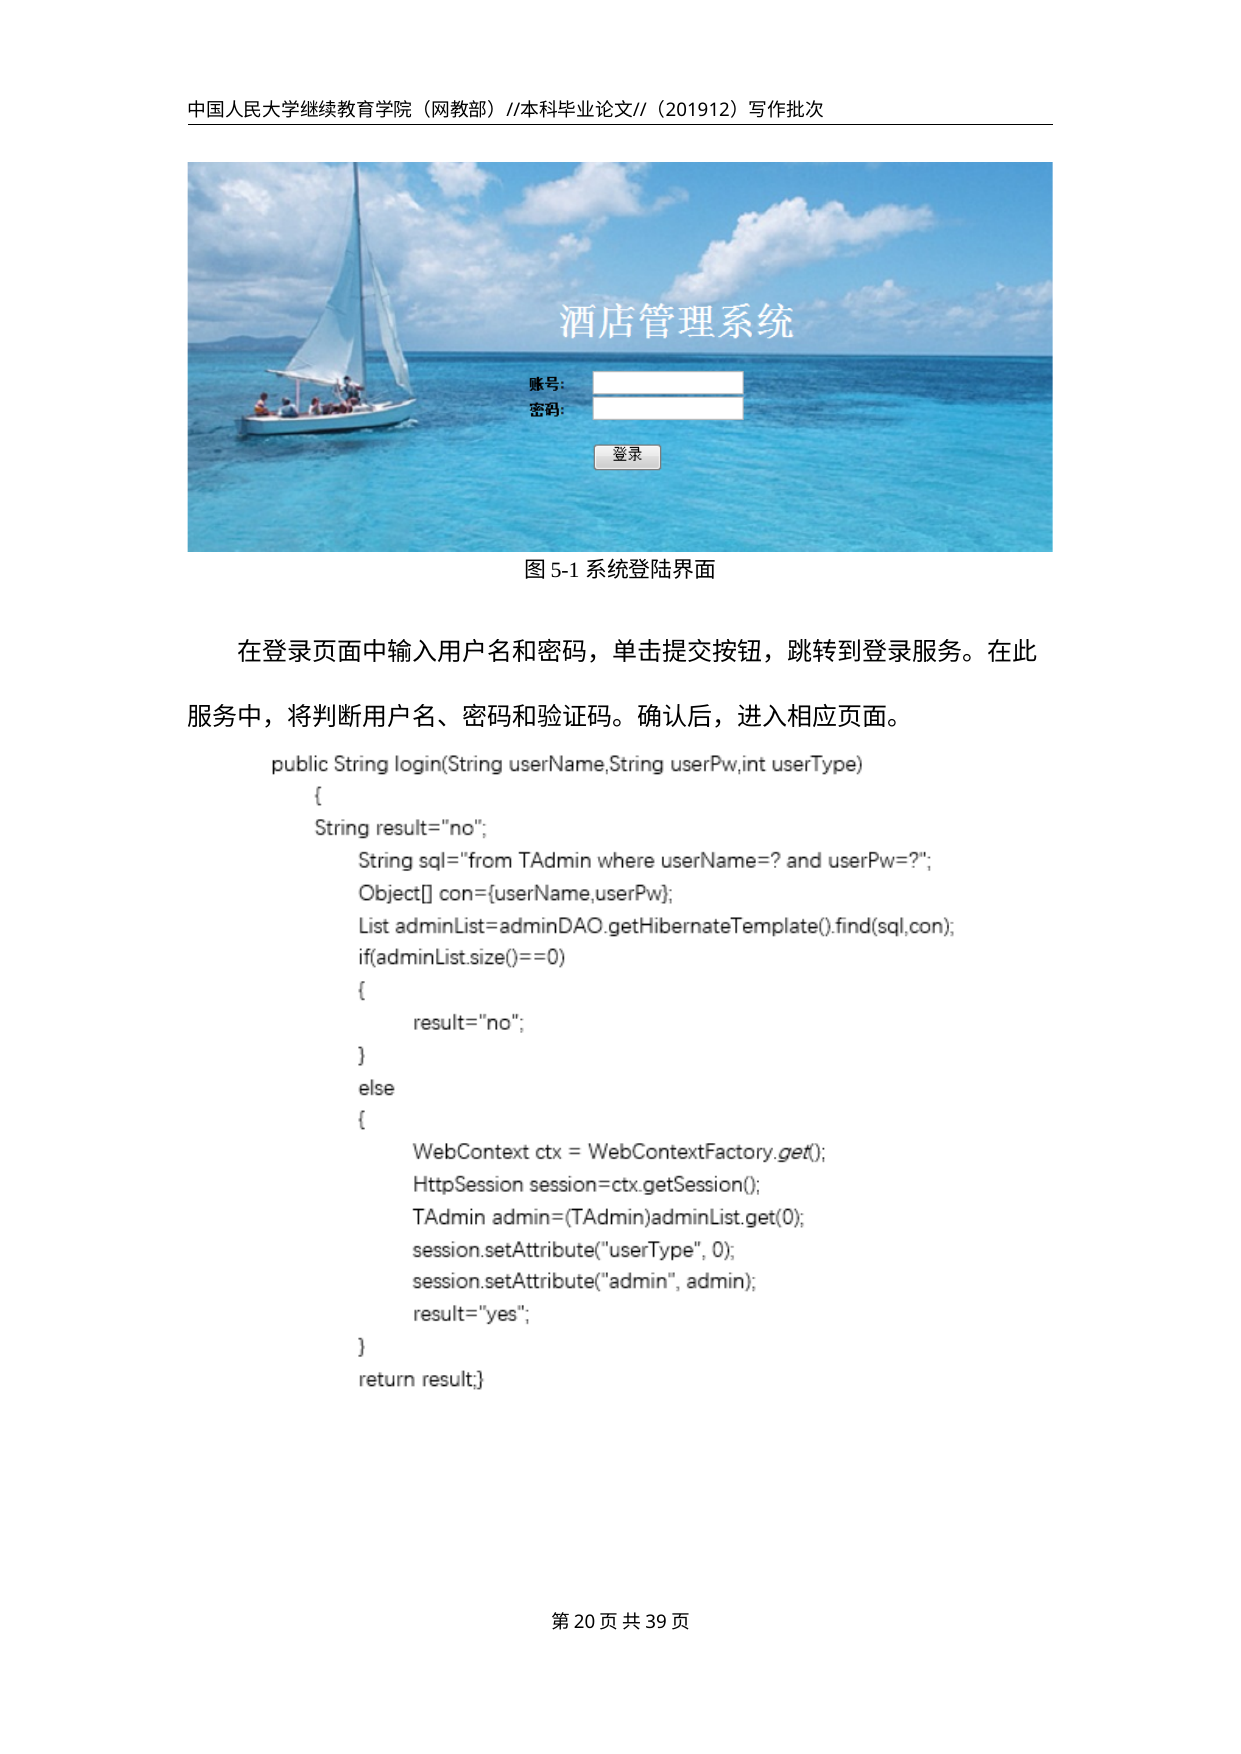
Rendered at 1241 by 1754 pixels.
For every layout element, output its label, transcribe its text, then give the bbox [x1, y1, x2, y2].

text 在登录页面中输入用户名和密码，单击提交按钮，跳转到登录服务。在此服务中，将判断用户名、密码和验证码。确认后，进入相应页面。 [187, 617, 1053, 747]
text 图5-1 系统登陆界面 [187, 552, 1053, 584]
picture [187, 162, 1053, 552]
picture [231, 748, 1097, 1427]
